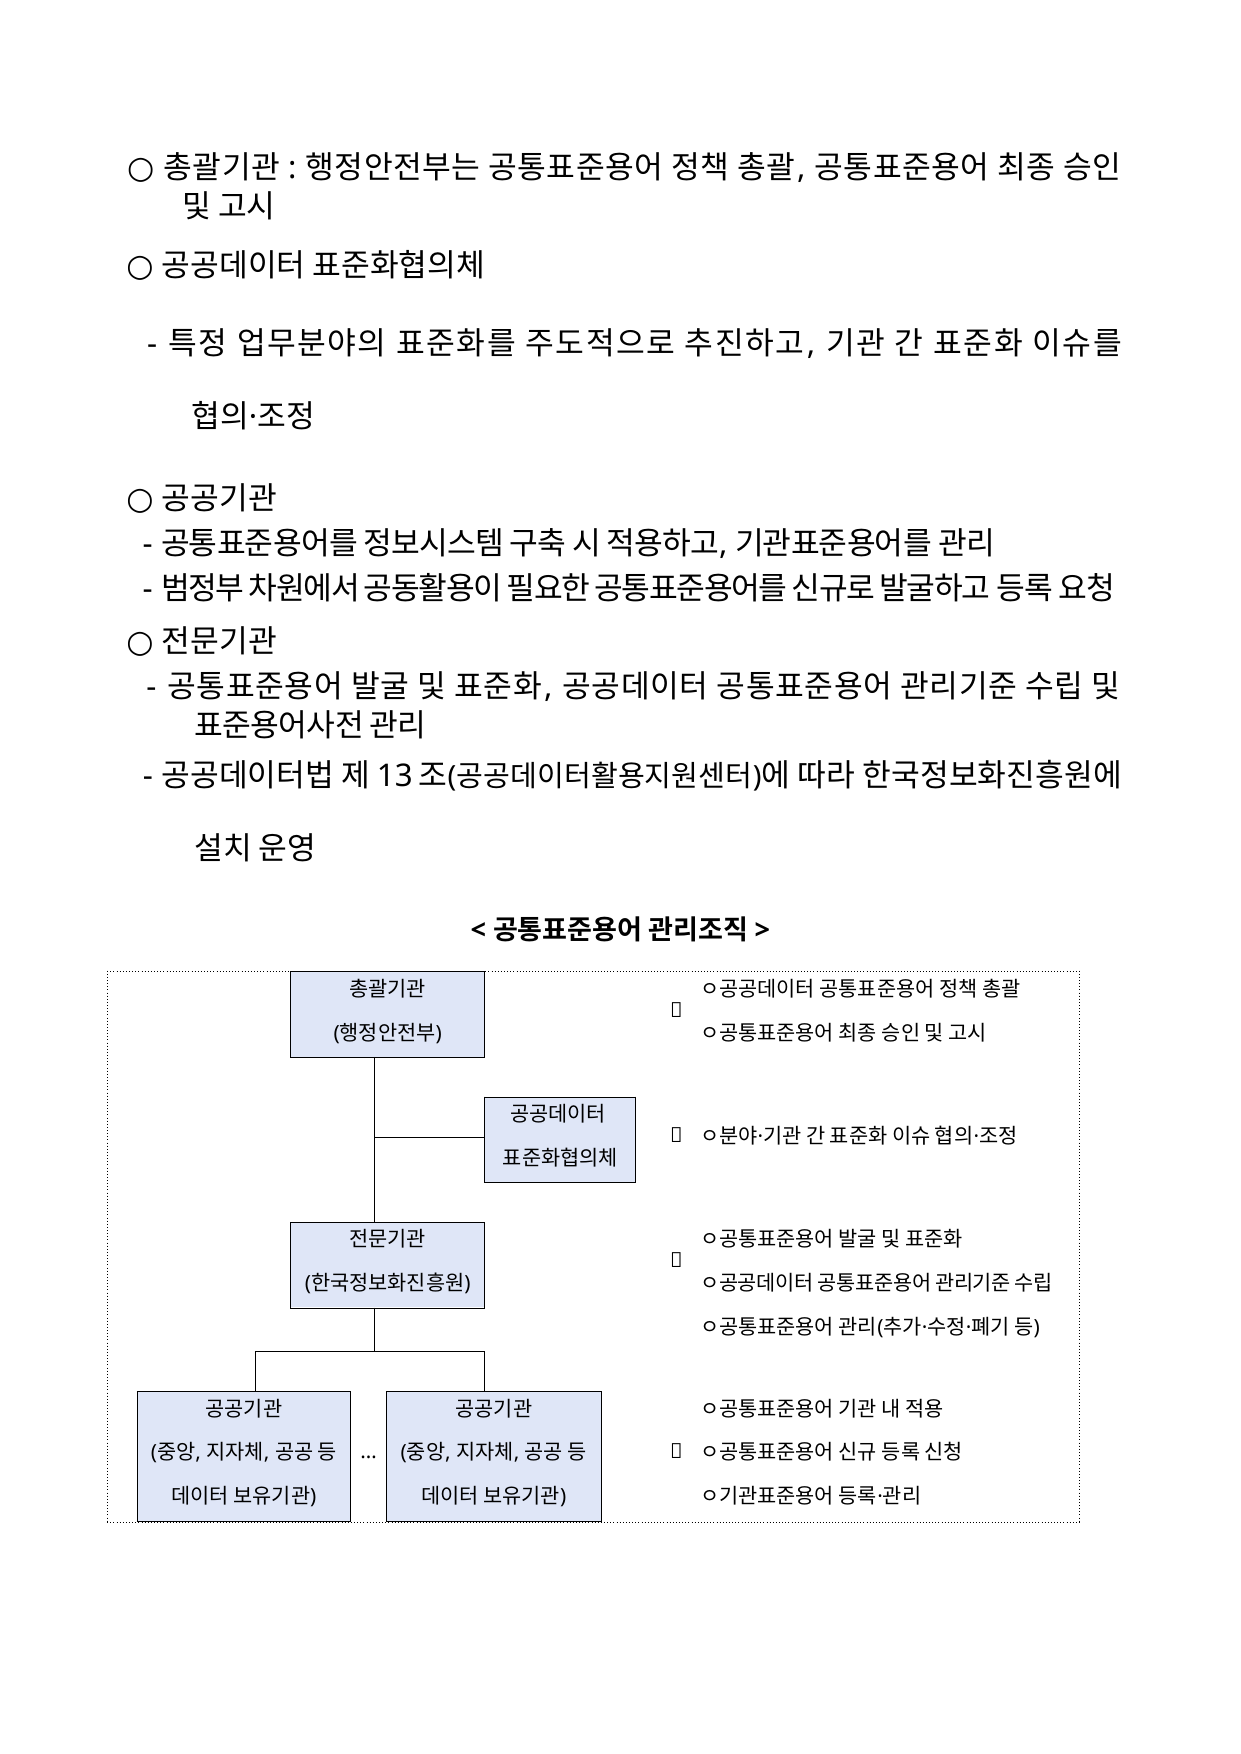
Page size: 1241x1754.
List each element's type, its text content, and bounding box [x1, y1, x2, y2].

text < 공통표준용어 관리조직 > [118, 908, 1122, 947]
text ○ 공공기관 [118, 478, 1122, 517]
table_header [256, 1352, 484, 1521]
text - 공통표준용어 발굴 및 표준화, 공공데이터 공통표준용어 관리기준 수립 및 표준용어사전 관리 [118, 667, 1122, 744]
text - 특정 업무분야의 표준화를 주도적으로 추진하고, 기관 간 표준화 이슈를 협의·조정 [118, 318, 1122, 436]
text - 공공데이터법 제13조(공공데이터활용지원센터)에 따라 한국정보화진흥원에 설치 운영 [118, 750, 1122, 868]
text ○ 총괄기관 : 행정안전부는 공통표준용어 정책 총괄, 공통표준용어 최종 승인 및 고시 [118, 148, 1122, 225]
table_header [108, 971, 374, 1521]
text ○ 공공데이터 표준화협의체 [118, 240, 1122, 285]
text - 범정부 차원에서 공동활용이 필요한 공통표준용어를 신규로 발굴하고 등록 요청 [118, 568, 1122, 607]
table_header [375, 971, 1079, 1521]
text ○ 전문기관 [118, 622, 1122, 660]
text - 공통표준용어를 정보시스템 구축 시 적용하고, 기관표준용어를 관리 [118, 523, 1122, 562]
